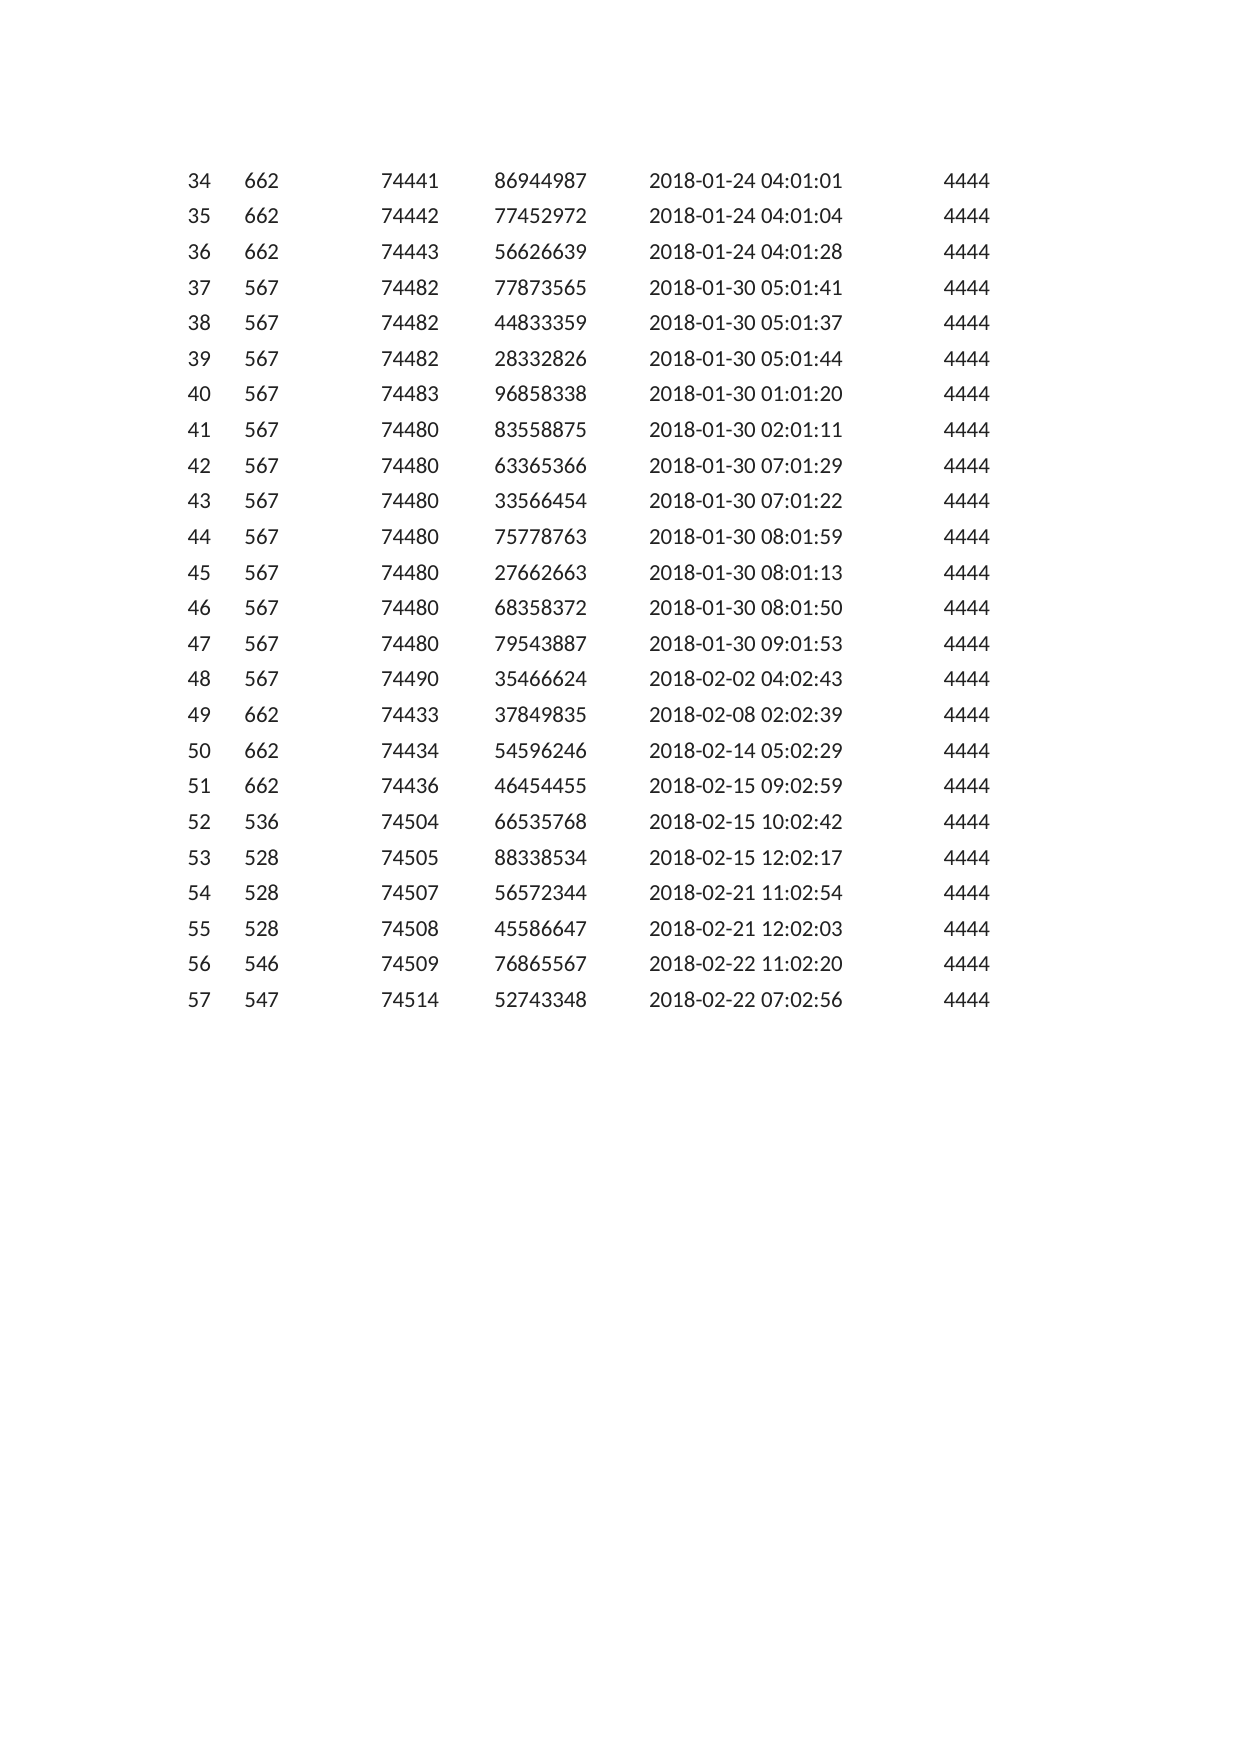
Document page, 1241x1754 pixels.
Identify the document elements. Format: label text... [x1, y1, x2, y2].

table_cell 37849835 [493, 696, 642, 732]
table_cell 4444 [942, 625, 1093, 661]
table_cell 56626639 [493, 233, 642, 269]
table_cell 66535768 [493, 803, 642, 839]
table_cell 44833359 [493, 305, 642, 340]
table_cell 47 [186, 625, 243, 661]
table_cell 4444 [942, 411, 1093, 447]
table_cell 2018-02-14 05:02:29 [642, 732, 942, 768]
table_cell 74443 [379, 233, 493, 269]
table_cell 4444 [942, 732, 1093, 768]
table_cell 2018-02-21 11:02:54 [642, 875, 942, 910]
table_cell 35466624 [493, 661, 642, 696]
table_cell 4444 [942, 910, 1093, 946]
table_cell 74509 [379, 946, 493, 981]
table_cell 2018-01-30 02:01:11 [642, 411, 942, 447]
table_cell 88338534 [493, 839, 642, 874]
table_cell 2018-01-30 07:01:22 [642, 483, 942, 518]
table_cell 4444 [942, 661, 1093, 696]
table_cell 54596246 [493, 732, 642, 768]
table_cell 662 [243, 696, 379, 732]
table_cell 48 [186, 661, 243, 696]
table_cell 74480 [379, 590, 493, 625]
table_cell 4444 [942, 554, 1093, 589]
table_cell 83558875 [493, 411, 642, 447]
table_cell 4444 [942, 162, 1093, 198]
table_cell 44 [186, 518, 243, 554]
table_cell 536 [243, 803, 379, 839]
table_cell 662 [243, 162, 379, 198]
table_cell 567 [243, 590, 379, 625]
table_cell 4444 [942, 946, 1093, 981]
table_cell 36 [186, 233, 243, 269]
table_cell 4444 [942, 518, 1093, 554]
table_cell 528 [243, 875, 379, 910]
table_cell 2018-01-24 04:01:04 [642, 198, 942, 233]
table_cell 46454455 [493, 768, 642, 803]
table_cell 27662663 [493, 554, 642, 589]
table_cell 4444 [942, 839, 1093, 874]
table_cell 2018-02-15 09:02:59 [642, 768, 942, 803]
table_cell 2018-02-22 07:02:56 [642, 981, 942, 1017]
table_cell 662 [243, 768, 379, 803]
table_cell 53 [186, 839, 243, 874]
table_cell 567 [243, 518, 379, 554]
table_cell 76865567 [493, 946, 642, 981]
table_cell 74480 [379, 518, 493, 554]
table_cell 38 [186, 305, 243, 340]
table_cell 2018-02-15 10:02:42 [642, 803, 942, 839]
table_cell 567 [243, 661, 379, 696]
table_cell 4444 [942, 696, 1093, 732]
table_cell 54 [186, 875, 243, 910]
table_cell 79543887 [493, 625, 642, 661]
table_cell 4444 [942, 269, 1093, 304]
table_cell 74433 [379, 696, 493, 732]
table_cell 28332826 [493, 340, 642, 376]
table_cell 567 [243, 411, 379, 447]
table_cell 2018-01-30 08:01:50 [642, 590, 942, 625]
table_cell 35 [186, 198, 243, 233]
table_cell 86944987 [493, 162, 642, 198]
table_cell 567 [243, 376, 379, 411]
table_cell 2018-02-08 02:02:39 [642, 696, 942, 732]
table_cell 4444 [942, 803, 1093, 839]
table_cell 2018-01-30 09:01:53 [642, 625, 942, 661]
table_cell 40 [186, 376, 243, 411]
table_cell 75778763 [493, 518, 642, 554]
table_cell 2018-01-30 08:01:13 [642, 554, 942, 589]
table_cell 43 [186, 483, 243, 518]
table_cell 46 [186, 590, 243, 625]
table_cell 2018-01-30 05:01:37 [642, 305, 942, 340]
table_cell 74442 [379, 198, 493, 233]
table_cell 68358372 [493, 590, 642, 625]
table_cell 51 [186, 768, 243, 803]
table_cell 2018-01-24 04:01:28 [642, 233, 942, 269]
table_cell 74490 [379, 661, 493, 696]
table_cell 567 [243, 625, 379, 661]
table_cell 2018-01-30 08:01:59 [642, 518, 942, 554]
table_cell 50 [186, 732, 243, 768]
table_cell 4444 [942, 376, 1093, 411]
table_cell 4444 [942, 233, 1093, 269]
table_cell 57 [186, 981, 243, 1017]
table_cell 37 [186, 269, 243, 304]
table_cell 567 [243, 340, 379, 376]
table_cell 45586647 [493, 910, 642, 946]
table_cell 4444 [942, 198, 1093, 233]
table_cell 4444 [942, 590, 1093, 625]
table_cell 528 [243, 839, 379, 874]
table_cell 2018-02-22 11:02:20 [642, 946, 942, 981]
table_cell 41 [186, 411, 243, 447]
table_cell 96858338 [493, 376, 642, 411]
table_cell 567 [243, 483, 379, 518]
table_cell 74482 [379, 305, 493, 340]
table_cell 546 [243, 946, 379, 981]
table_cell 74480 [379, 483, 493, 518]
table_cell 56572344 [493, 875, 642, 910]
table_cell 55 [186, 910, 243, 946]
table_cell 45 [186, 554, 243, 589]
table_cell 547 [243, 981, 379, 1017]
table_cell 567 [243, 447, 379, 483]
table_cell 4444 [942, 875, 1093, 910]
table_cell 2018-01-24 04:01:01 [642, 162, 942, 198]
table_cell 662 [243, 732, 379, 768]
table_cell 662 [243, 233, 379, 269]
table_cell 567 [243, 554, 379, 589]
table_cell 42 [186, 447, 243, 483]
table_cell 74483 [379, 376, 493, 411]
table_cell 74482 [379, 340, 493, 376]
table_cell 74482 [379, 269, 493, 304]
table_cell 74434 [379, 732, 493, 768]
table_cell 2018-02-21 12:02:03 [642, 910, 942, 946]
table_cell 52743348 [493, 981, 642, 1017]
table_cell 77452972 [493, 198, 642, 233]
table_cell 74505 [379, 839, 493, 874]
table_cell 74508 [379, 910, 493, 946]
table_cell 4444 [942, 305, 1093, 340]
table_cell 33566454 [493, 483, 642, 518]
table_cell 34 [186, 162, 243, 198]
table_cell 77873565 [493, 269, 642, 304]
table_cell 4444 [942, 768, 1093, 803]
table_cell 63365366 [493, 447, 642, 483]
table_cell 662 [243, 198, 379, 233]
table_cell 528 [243, 910, 379, 946]
table_cell 2018-01-30 05:01:41 [642, 269, 942, 304]
table_cell 74514 [379, 981, 493, 1017]
table_cell 2018-01-30 07:01:29 [642, 447, 942, 483]
table_cell 2018-01-30 05:01:44 [642, 340, 942, 376]
table_cell 74480 [379, 411, 493, 447]
table_cell 74436 [379, 768, 493, 803]
table_cell 4444 [942, 340, 1093, 376]
table_cell 2018-02-15 12:02:17 [642, 839, 942, 874]
table_cell 4444 [942, 483, 1093, 518]
table_cell 74480 [379, 554, 493, 589]
table_cell 567 [243, 305, 379, 340]
table_cell 2018-02-02 04:02:43 [642, 661, 942, 696]
table_cell 74504 [379, 803, 493, 839]
table_cell 567 [243, 269, 379, 304]
table_cell 39 [186, 340, 243, 376]
table_cell 4444 [942, 981, 1093, 1017]
table_cell 49 [186, 696, 243, 732]
table_cell 4444 [942, 447, 1093, 483]
table_cell 74441 [379, 162, 493, 198]
table_cell 2018-01-30 01:01:20 [642, 376, 942, 411]
table_cell 74507 [379, 875, 493, 910]
table_cell 74480 [379, 625, 493, 661]
table_cell 56 [186, 946, 243, 981]
table_cell 74480 [379, 447, 493, 483]
table_cell 52 [186, 803, 243, 839]
